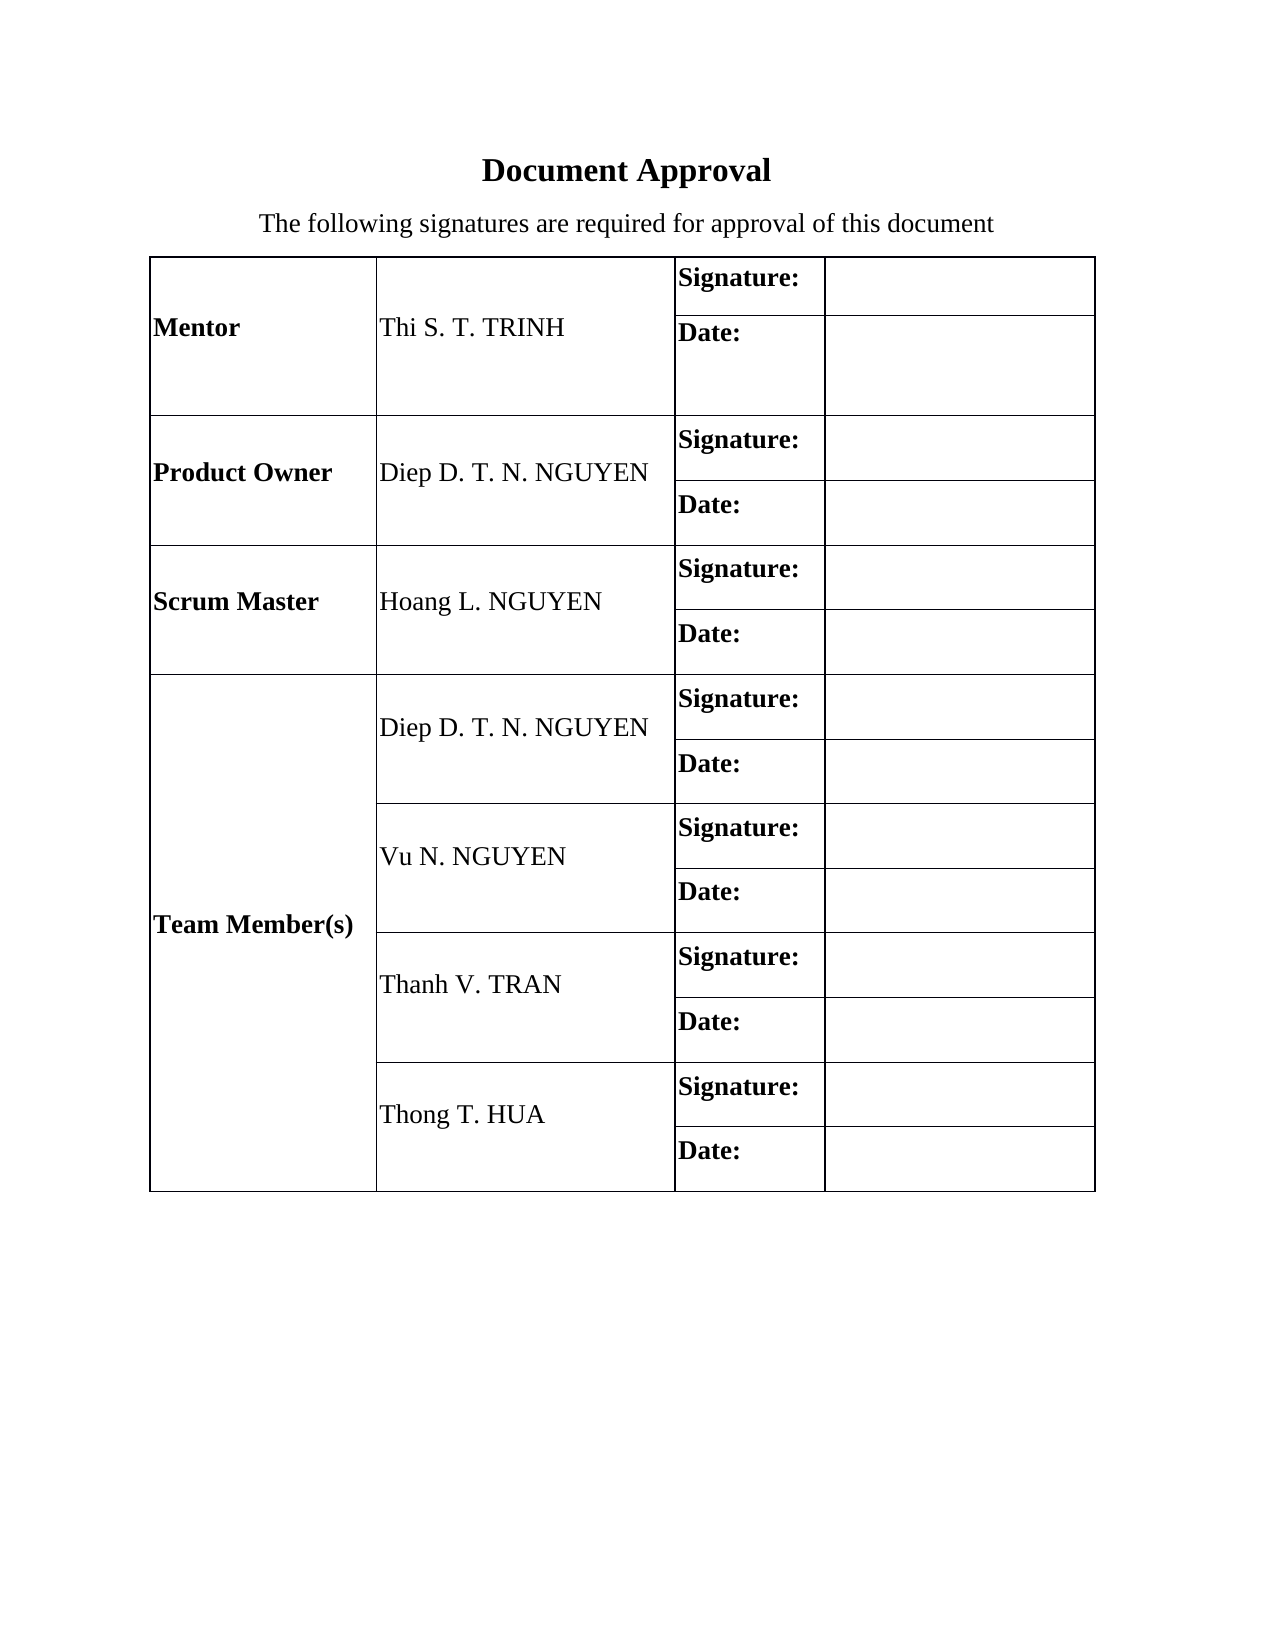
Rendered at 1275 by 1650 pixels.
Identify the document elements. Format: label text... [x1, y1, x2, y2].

table_cell Signature: [676, 933, 824, 997]
table_cell Hoang L. NGUYEN [377, 546, 674, 674]
table_cell Signature: [676, 546, 824, 609]
table_cell Signature: [676, 258, 824, 315]
table_cell Signature: [676, 416, 824, 480]
table_cell Vu N. NGUYEN [377, 804, 674, 932]
table_cell Product Owner [151, 416, 376, 545]
table_cell Scrum Master [151, 546, 376, 674]
table_cell Date: [676, 998, 824, 1062]
table_cell [826, 610, 1094, 674]
table_cell [826, 869, 1094, 932]
table_cell Thanh V. TRAN [377, 933, 674, 1062]
table_cell [826, 546, 1094, 609]
table_cell [826, 933, 1094, 997]
table_cell [826, 804, 1094, 868]
table_cell [826, 481, 1094, 545]
table_cell Mentor [151, 258, 376, 415]
table_cell [826, 1127, 1094, 1191]
table_cell Date: [676, 740, 824, 803]
table_cell Date: [676, 316, 824, 415]
table_cell [826, 675, 1094, 739]
table_cell Signature: [676, 675, 824, 739]
table_cell Diep D. T. N. NGUYEN [377, 675, 674, 803]
table_cell [826, 416, 1094, 480]
table_cell [826, 1063, 1094, 1126]
table_header Document Approval The following signatures are required for approval of this document [150, 150, 1095, 256]
table_cell [826, 316, 1094, 415]
table_cell Diep D. T. N. NGUYEN [377, 416, 674, 545]
table_cell Signature: [676, 804, 824, 868]
table_cell [826, 258, 1094, 315]
table_cell [826, 740, 1094, 803]
table_cell Date: [676, 1127, 824, 1191]
table_cell Thi S. T. TRINH [377, 258, 674, 415]
table_cell Date: [676, 869, 824, 932]
table_cell Signature: [676, 1063, 824, 1126]
table_cell Team Member(s) [151, 675, 376, 1191]
table_cell Date: [676, 481, 824, 545]
table_cell Date: [676, 610, 824, 674]
table_cell [826, 998, 1094, 1062]
table_cell Thong T. HUA [377, 1063, 674, 1191]
